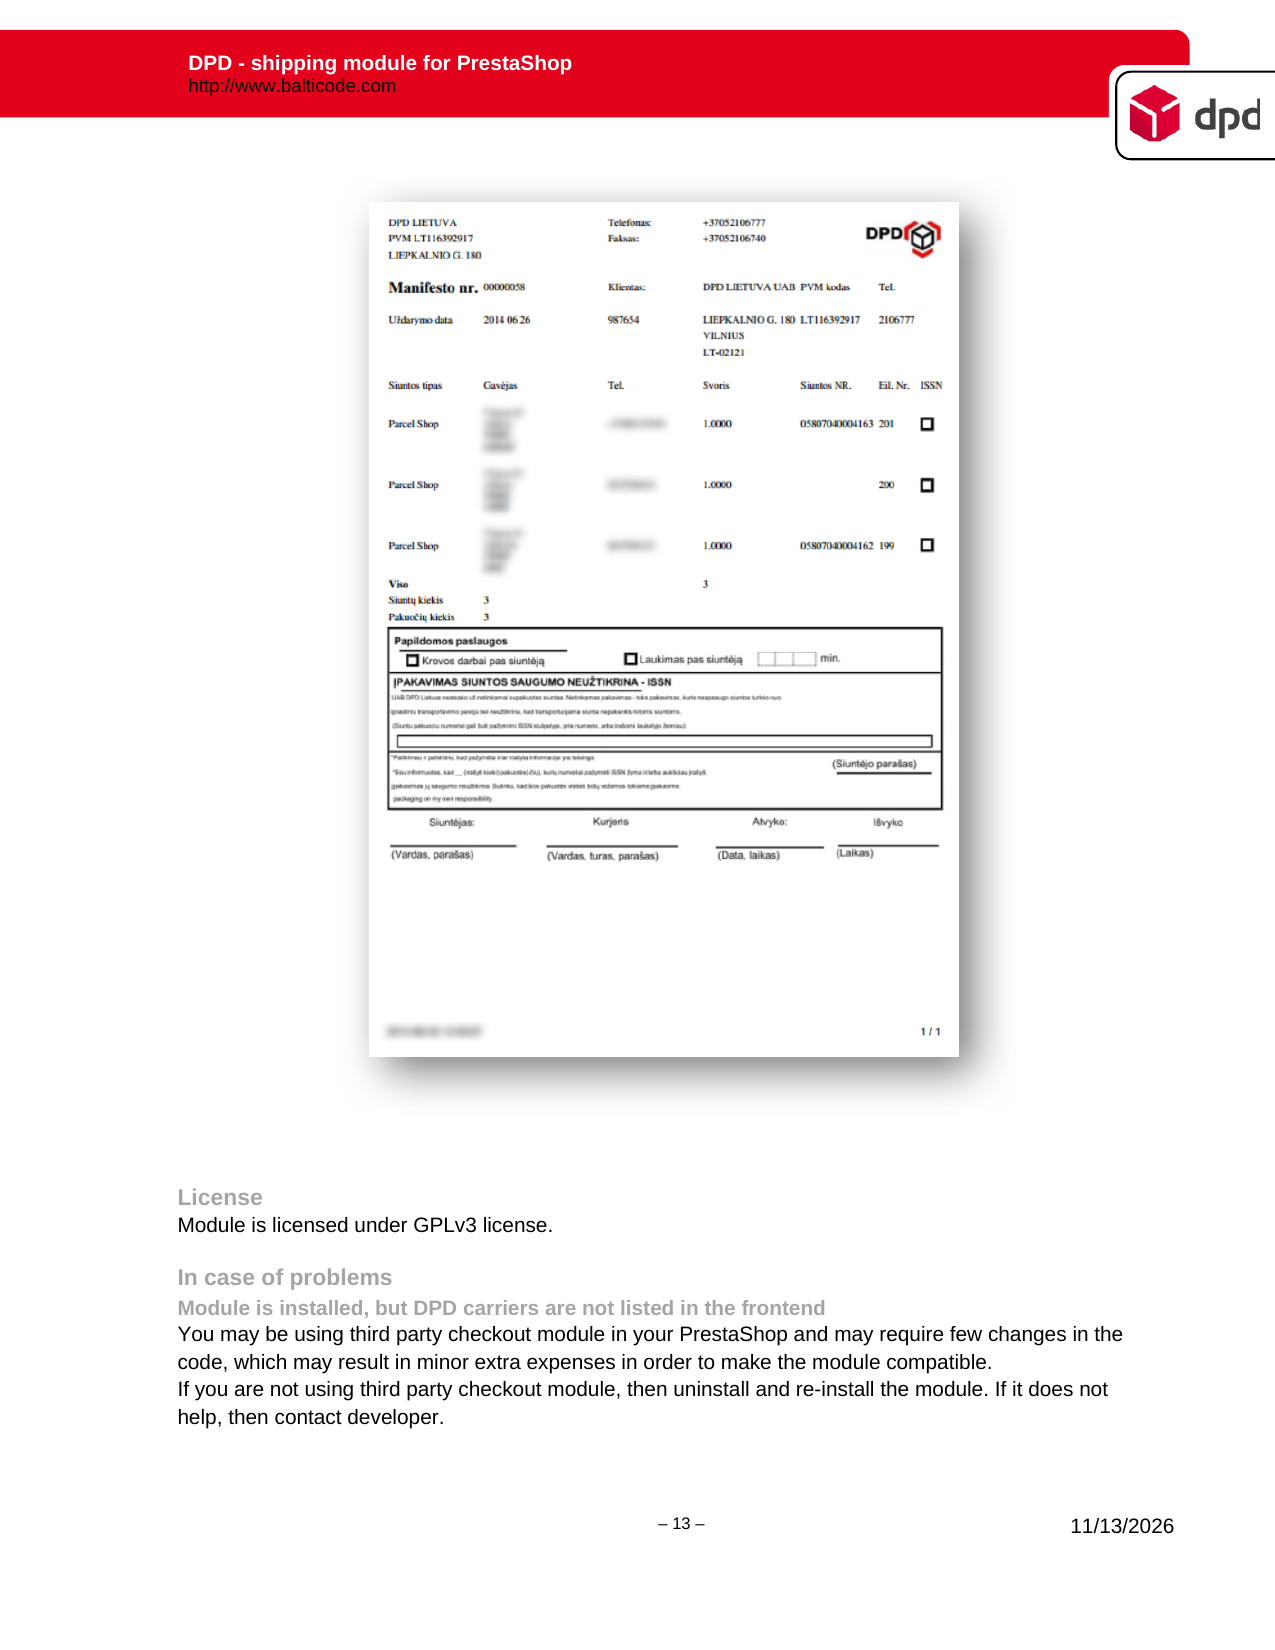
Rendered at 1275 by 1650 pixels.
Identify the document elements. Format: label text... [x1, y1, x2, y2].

text Module is licensed under GPLv3 license. [177, 1213, 1186, 1237]
text help, then contact developer. [177, 1404, 1186, 1428]
subtitle Module is installed, but DPD carriers are not listed in the frontend [177, 1296, 1186, 1320]
text You may be using third party checkout module in your PrestaShop and may require few changes in the [177, 1322, 1186, 1346]
subtitle License [177, 1184, 1186, 1211]
picture [1128, 84, 1260, 141]
subtitle In case of problems [177, 1264, 1186, 1290]
text code, which may result in minor extra expenses in order to make the module compatible. [177, 1349, 1186, 1373]
text If you are not using third party checkout module, then uninstall and re-install the module. If it does not [177, 1377, 1186, 1401]
picture [369, 202, 959, 1057]
